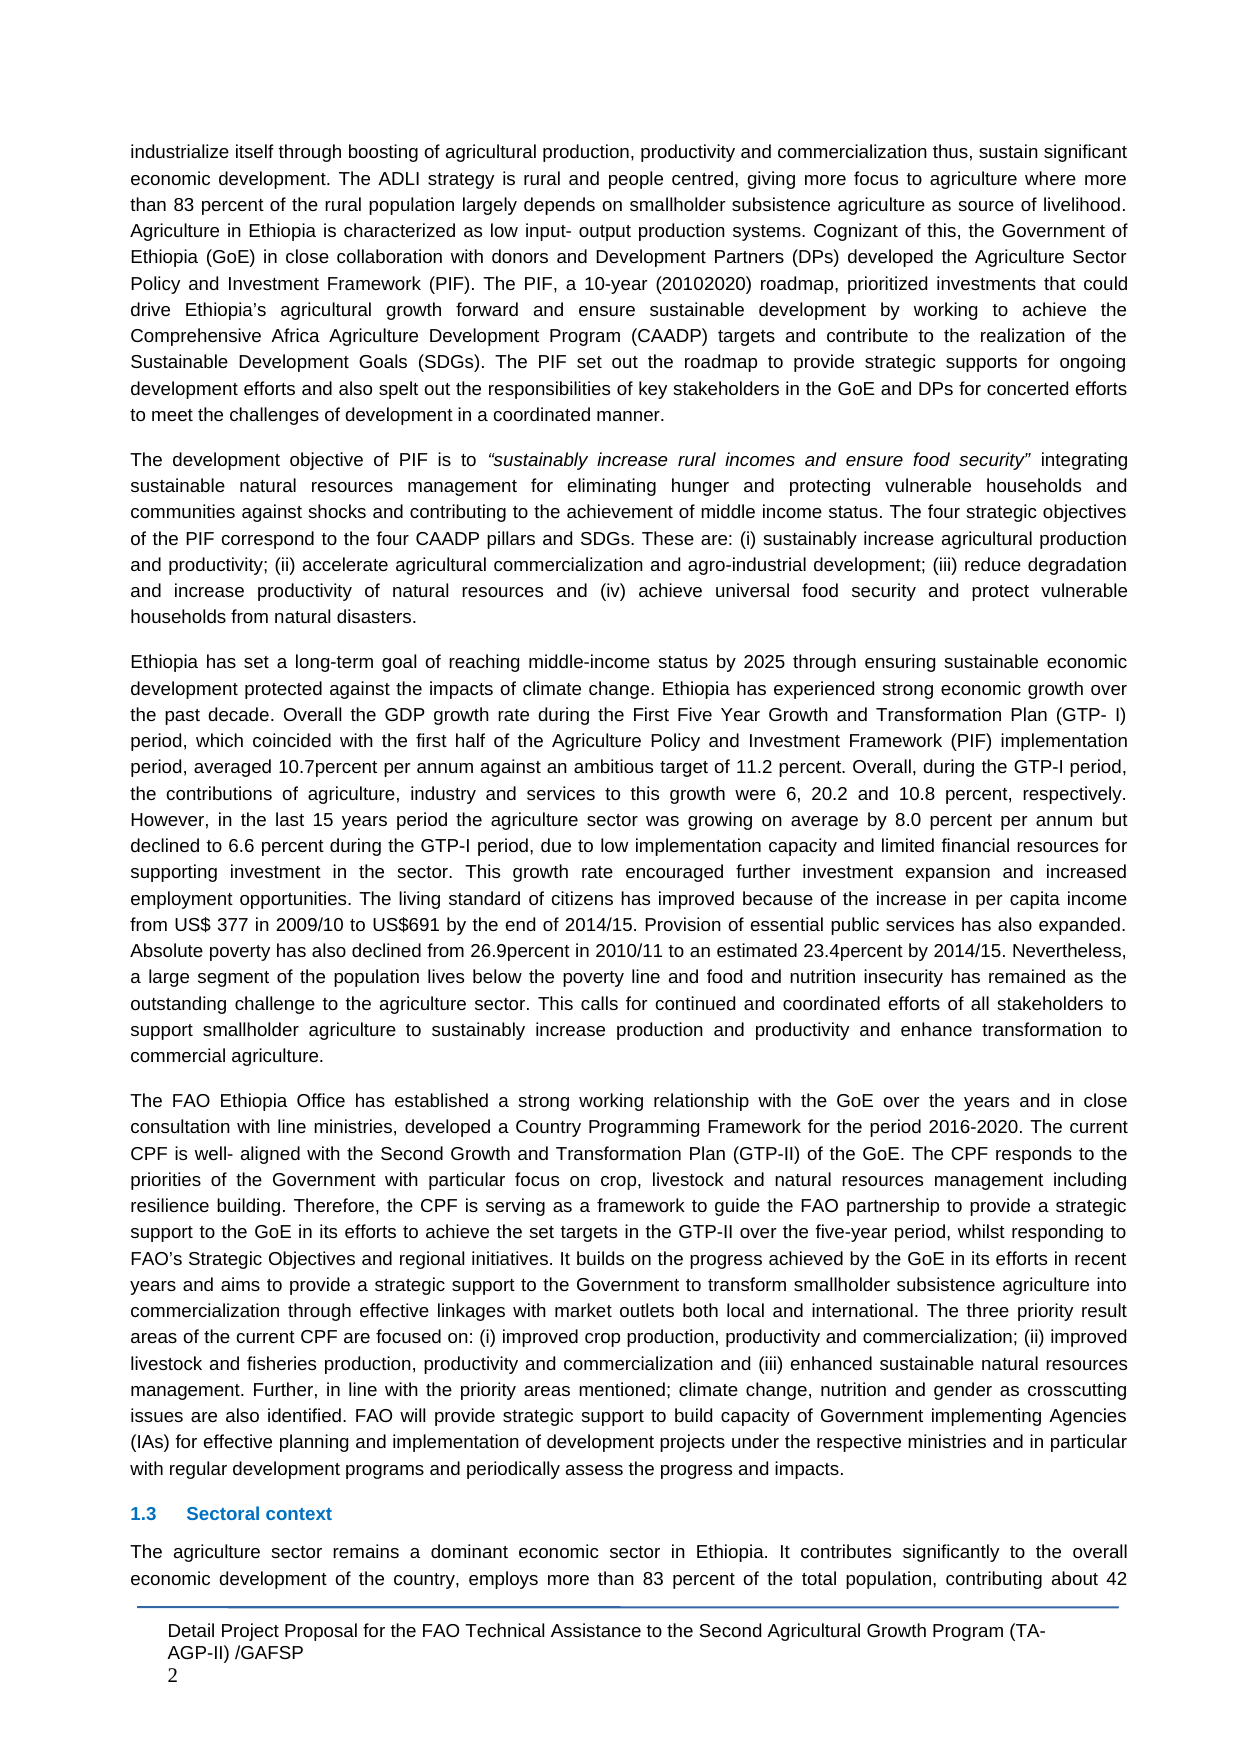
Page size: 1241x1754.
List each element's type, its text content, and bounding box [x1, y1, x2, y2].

text The development objective of PIF is to “sustainably increase rural incomes and ensure food security” integrating sustainable natural resources management for eliminating hunger and protecting vulnerable households and communities against shocks and contributing to the achievement of middle income status. The four strategic objectives of the PIF correspond to the four CAADP pillars and SDGs. These are: (i) sustainably increase agricultural production and productivity; (ii) accelerate agricultural commercialization and agro-industrial development; (iii) reduce degradation and increase productivity of natural resources and (iv) achieve universal food security and protect vulnerable households from natural disasters. [130, 449, 1128, 628]
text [130, 141, 1128, 425]
text Ethiopia has set a long-term goal of reaching middle-income status by 2025 through ensuring sustainable economic development protected against the impacts of climate change. Ethiopia has experienced strong economic growth over the past decade. Overall the GDP growth rate during the First Five Year Growth and Transformation Plan (GTP- I) period, which coincided with the first half of the Agriculture Policy and Investment Framework (PIF) implementation period, averaged 10.7percent per annum against an ambitious target of 11.2 percent. Overall, during the GTP-I period, the contributions of agriculture, industry and services to this growth were 6, 20.2 and 10.8 percent, respectively. However, in the last 15 years period the agriculture sector was growing on average by 8.0 percent per annum but declined to 6.6 percent during the GTP-I period, due to low implementation capacity and limited financial resources for supporting investment in the sector. This growth rate encouraged further investment expansion and increased employment opportunities. The living standard of citizens has improved because of the increase in per capita income from US$ 377 in 2009/10 to US$691 by the end of 2014/15. Provision of essential public services has also expanded. Absolute poverty has also declined from 26.9percent in 2010/11 to an estimated 23.4percent by 2014/15. Nevertheless, a large segment of the population lives below the poverty line and food and nutrition insecurity has remained as the outstanding challenge to the agriculture sector. This calls for continued and coordinated efforts of all stakeholders to support smallholder agriculture to sustainably increase production and productivity and enhance transformation to commercial agriculture. [130, 651, 1128, 1067]
subtitle Sectoral context [130, 1503, 1128, 1524]
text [130, 1541, 1128, 1589]
text The FAO Ethiopia Office has established a strong working relationship with the GoE over the years and in close consultation with line ministries, developed a Country Programming Framework for the period 2016-2020. The current CPF is well- aligned with the Second Growth and Transformation Plan (GTP-II) of the GoE. The CPF responds to the priorities of the Government with particular focus on crop, livestock and natural resources management including resilience building. Therefore, the CPF is serving as a framework to guide the FAO partnership to provide a strategic support to the GoE in its efforts to achieve the set targets in the GTP-II over the five-year period, whilst responding to FAO’s Strategic Objectives and regional initiatives. It builds on the progress achieved by the GoE in its efforts in recent years and aims to provide a strategic support to the Government to transform smallholder subsistence agriculture into commercialization through effective linkages with market outlets both local and international. The three priority result areas of the current CPF are focused on: (i) improved crop production, productivity and commercialization; (ii) improved livestock and fisheries production, productivity and commercialization and (iii) enhanced sustainable natural resources management. Further, in line with the priority areas mentioned; climate change, nutrition and gender as crosscutting issues are also identified. FAO will provide strategic support to build capacity of Government implementing Agencies (IAs) for effective planning and implementation of development projects under the respective ministries and in particular with regular development programs and periodically assess the progress and impacts. [130, 1090, 1128, 1479]
